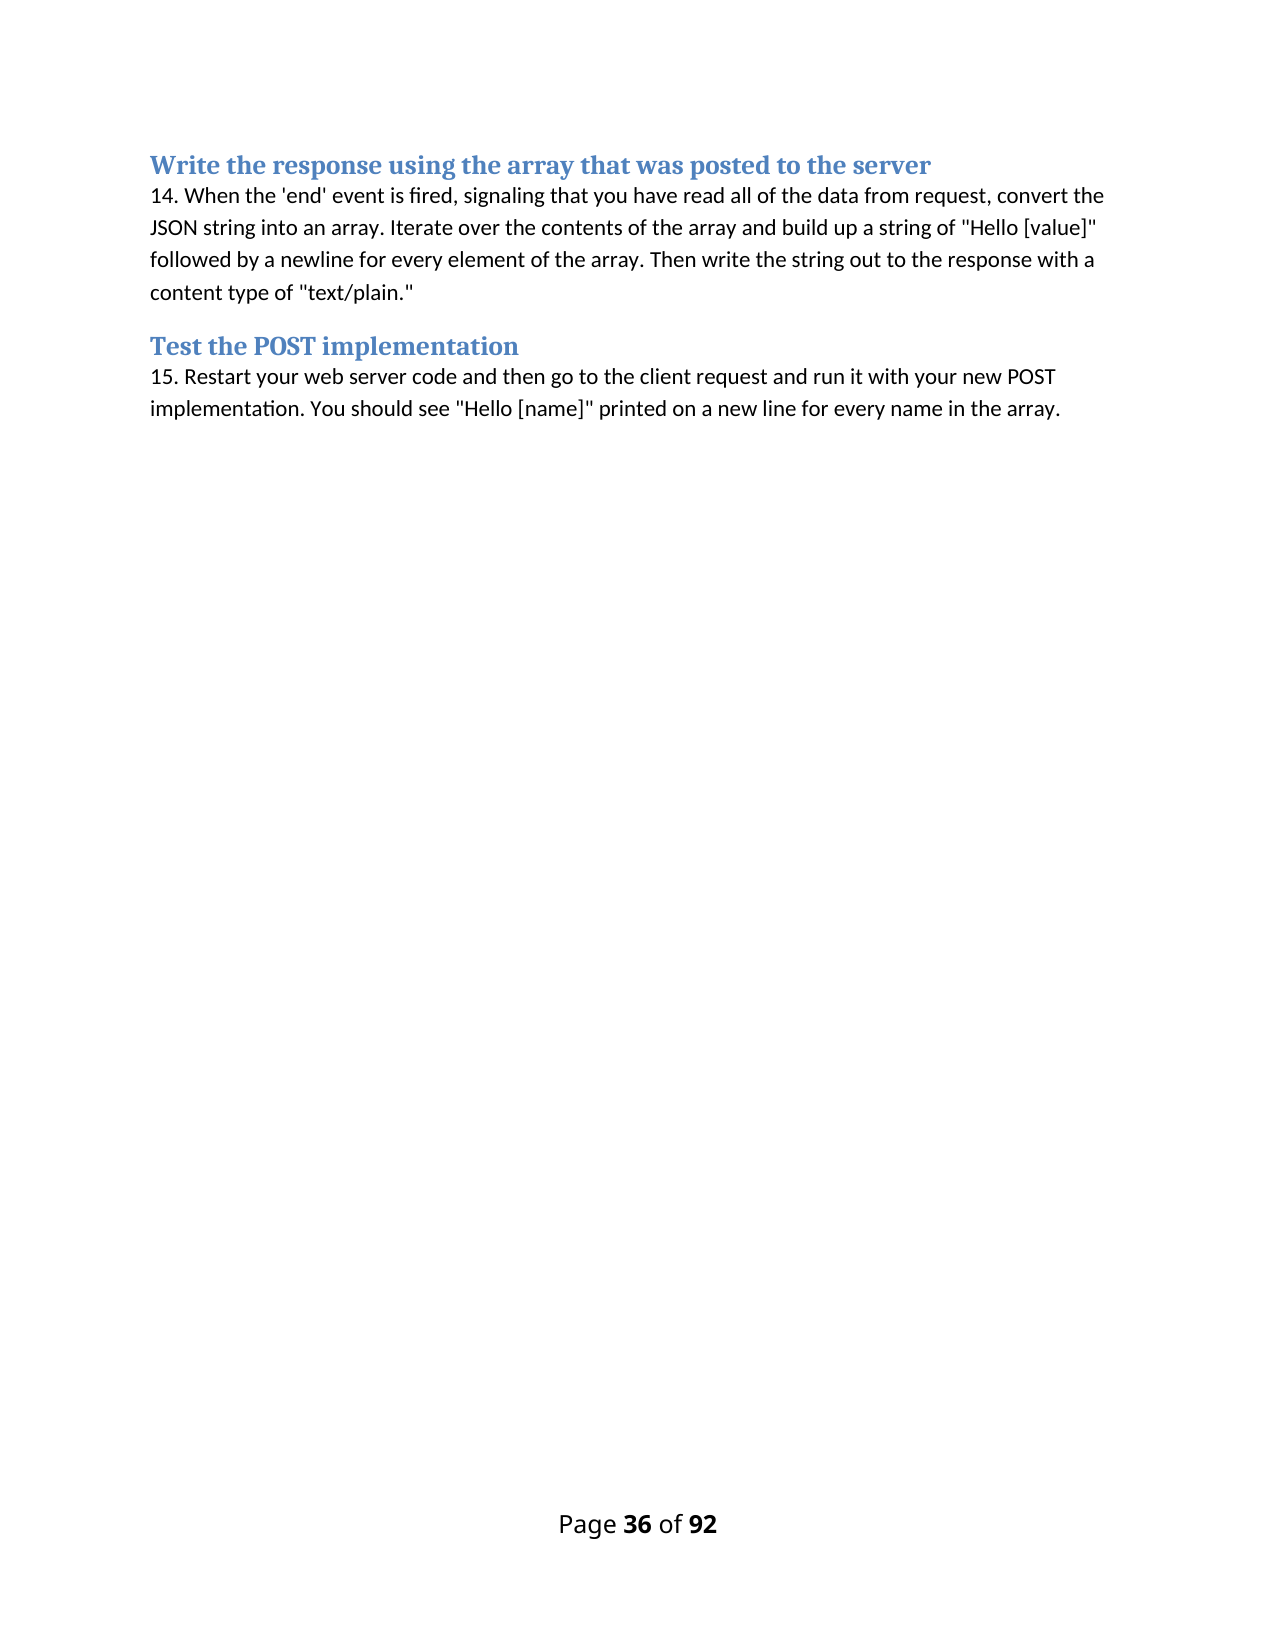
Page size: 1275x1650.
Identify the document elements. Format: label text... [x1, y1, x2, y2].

text 15. Restart your web server code and then go to the client request and run it with your new POST implementation. You should see "Hello [name]" printed on a new line for every name in the array. [150, 362, 1125, 422]
text 14. When the 'end' event is fired, signaling that you have read all of the data from request, convert the JSON string into an array. Iterate over the contents of the array and build up a string of "Hello [value]" followed by a newline for every element of the array. Then write the string out to the response with a content type of "text/plain." [150, 181, 1125, 306]
subtitle Test the POST implementation [150, 331, 1125, 362]
subtitle Write the response using the array that was posted to the server [150, 150, 1125, 181]
